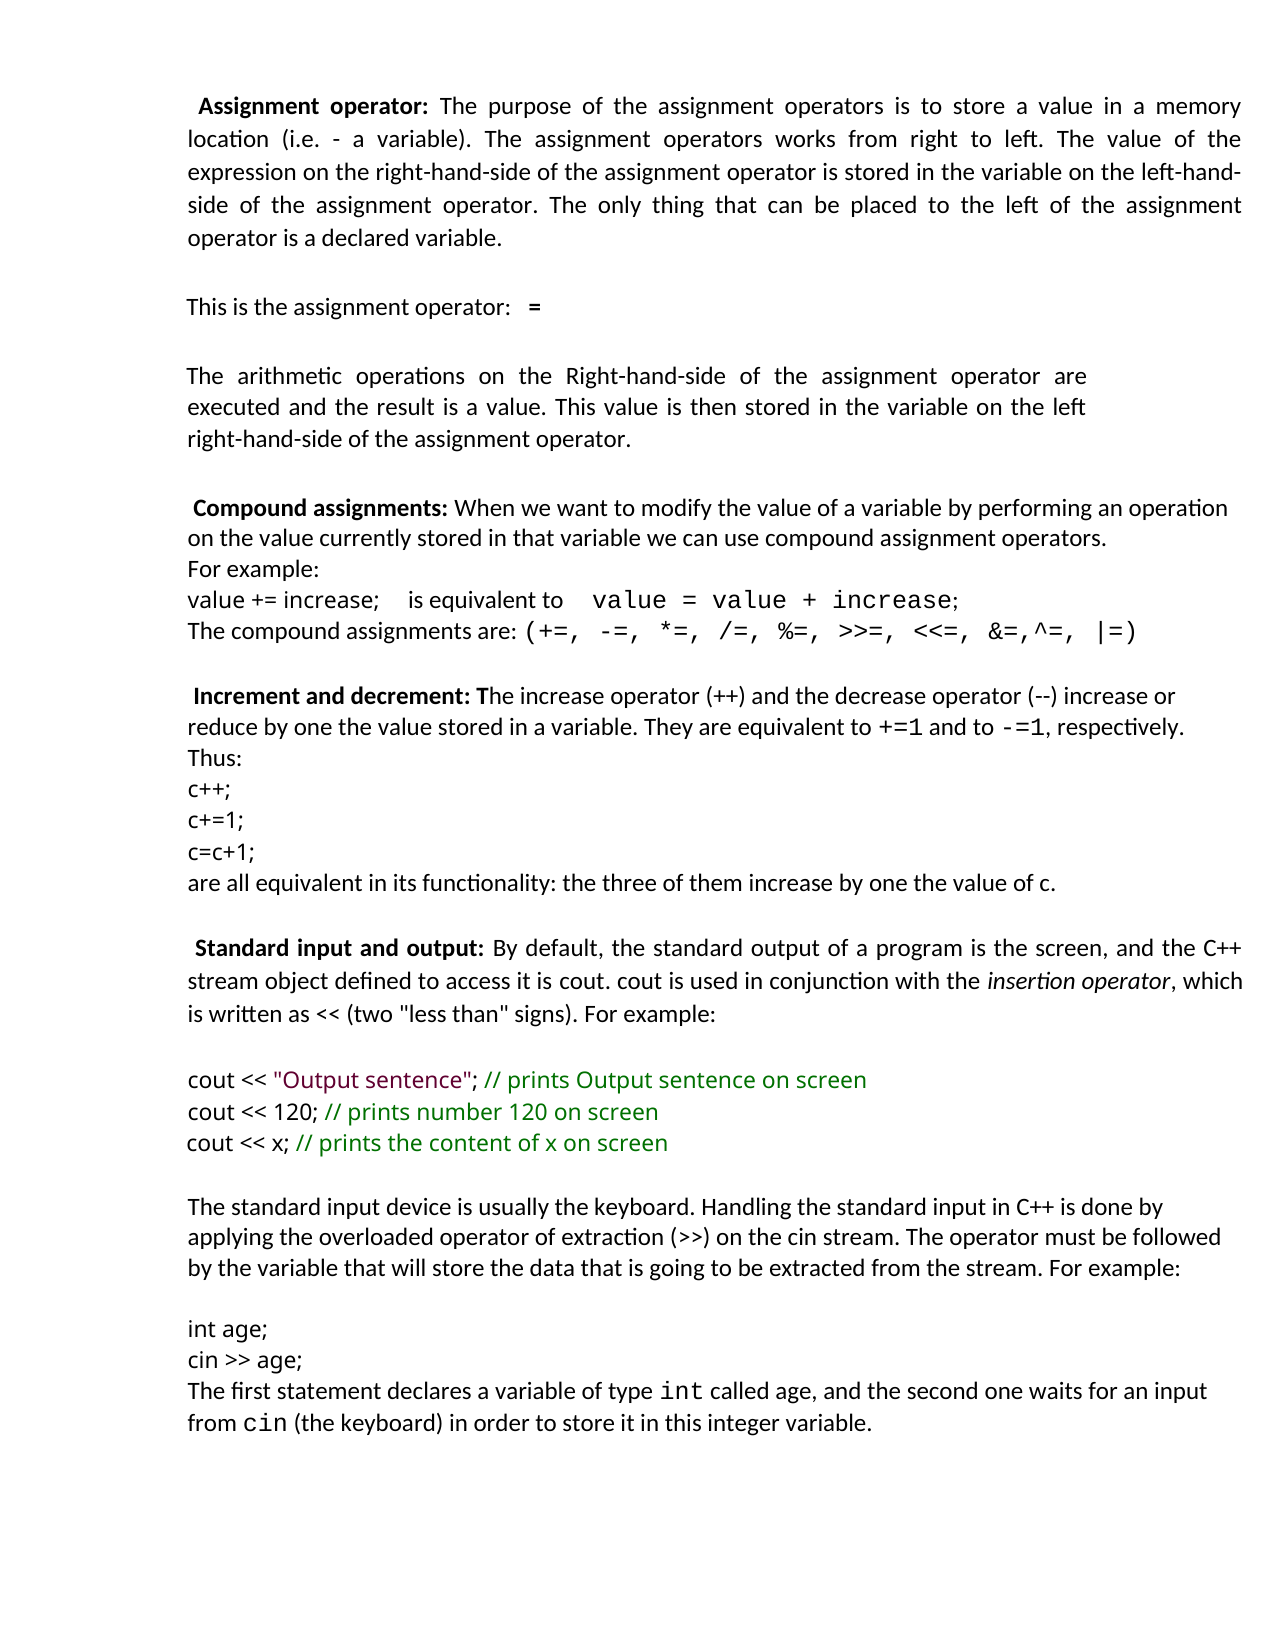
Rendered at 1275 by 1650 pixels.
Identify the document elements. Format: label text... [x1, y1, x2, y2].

text value += increase; is equivalent to value = value + increase; [187, 583, 1243, 616]
text cin >> age; [187, 1344, 1243, 1375]
text The arithmetic operations on the Right-hand-side of the assignment operator are executed and the result is a value. This value is then stored in the variable on the left right-hand-side of the assignment operator. [186, 360, 1088, 453]
text reduce by one the value stored in a variable. They are equivalent to +=1 and to -=1, respectively. Thus: [187, 711, 1243, 773]
text cout << x; // prints the content of x on screen [186, 1127, 1152, 1158]
text are all equivalent in its functionality: the three of them increase by one the value of c. [187, 867, 1243, 897]
text Standard input and output: By default, the standard output of a program is the screen, and the C++ stream object defined to access it is cout. cout is used in conjunction with the insertion operator, which is written as << (two "less than" signs). For example: [187, 933, 1243, 1029]
text cout << "Output sentence"; // prints Output sentence on screen [187, 1064, 1243, 1096]
text Increment and decrement: The increase operator (++) and the decrease operator (--) increase or [187, 680, 1243, 711]
text c=c+1; [187, 836, 1243, 867]
text The compound assignments are: (+=, -=, *=, /=, %=, >>=, <<=, &=,^=, |=) [187, 616, 1243, 647]
text For example: [187, 553, 1243, 583]
text c++; [187, 773, 1243, 804]
text int age; [187, 1313, 1243, 1344]
text c+=1; [187, 804, 1243, 836]
text The standard input device is usually the keyboard. Handling the standard input in C++ is done by applying the overloaded operator of extraction (>>) on the cin stream. The operator must be followed by the variable that will store the data that is going to be extracted from the stream. For example: [187, 1191, 1243, 1282]
text This is the assignment operator: = [186, 291, 1088, 322]
text cout << 120; // prints number 120 on screen [187, 1096, 1243, 1127]
text The first statement declares a variable of type int called age, and the second one waits for an input from cin (the keyboard) in order to store it in this integer variable. [187, 1375, 1243, 1439]
text Compound assignments: When we want to modify the value of a variable by performing an operation on the value currently stored in that variable we can use compound assignment operators. [187, 492, 1243, 553]
text Assignment operator: The purpose of the assignment operators is to store a value in a memory location (i.e. - a variable). The assignment operators works from right to left. The value of the expression on the right-hand-side of the assignment operator is stored in the variable on the left-hand-side of the assignment operator. The only thing that can be placed to the left of the assignment operator is a declared variable. [187, 90, 1243, 253]
